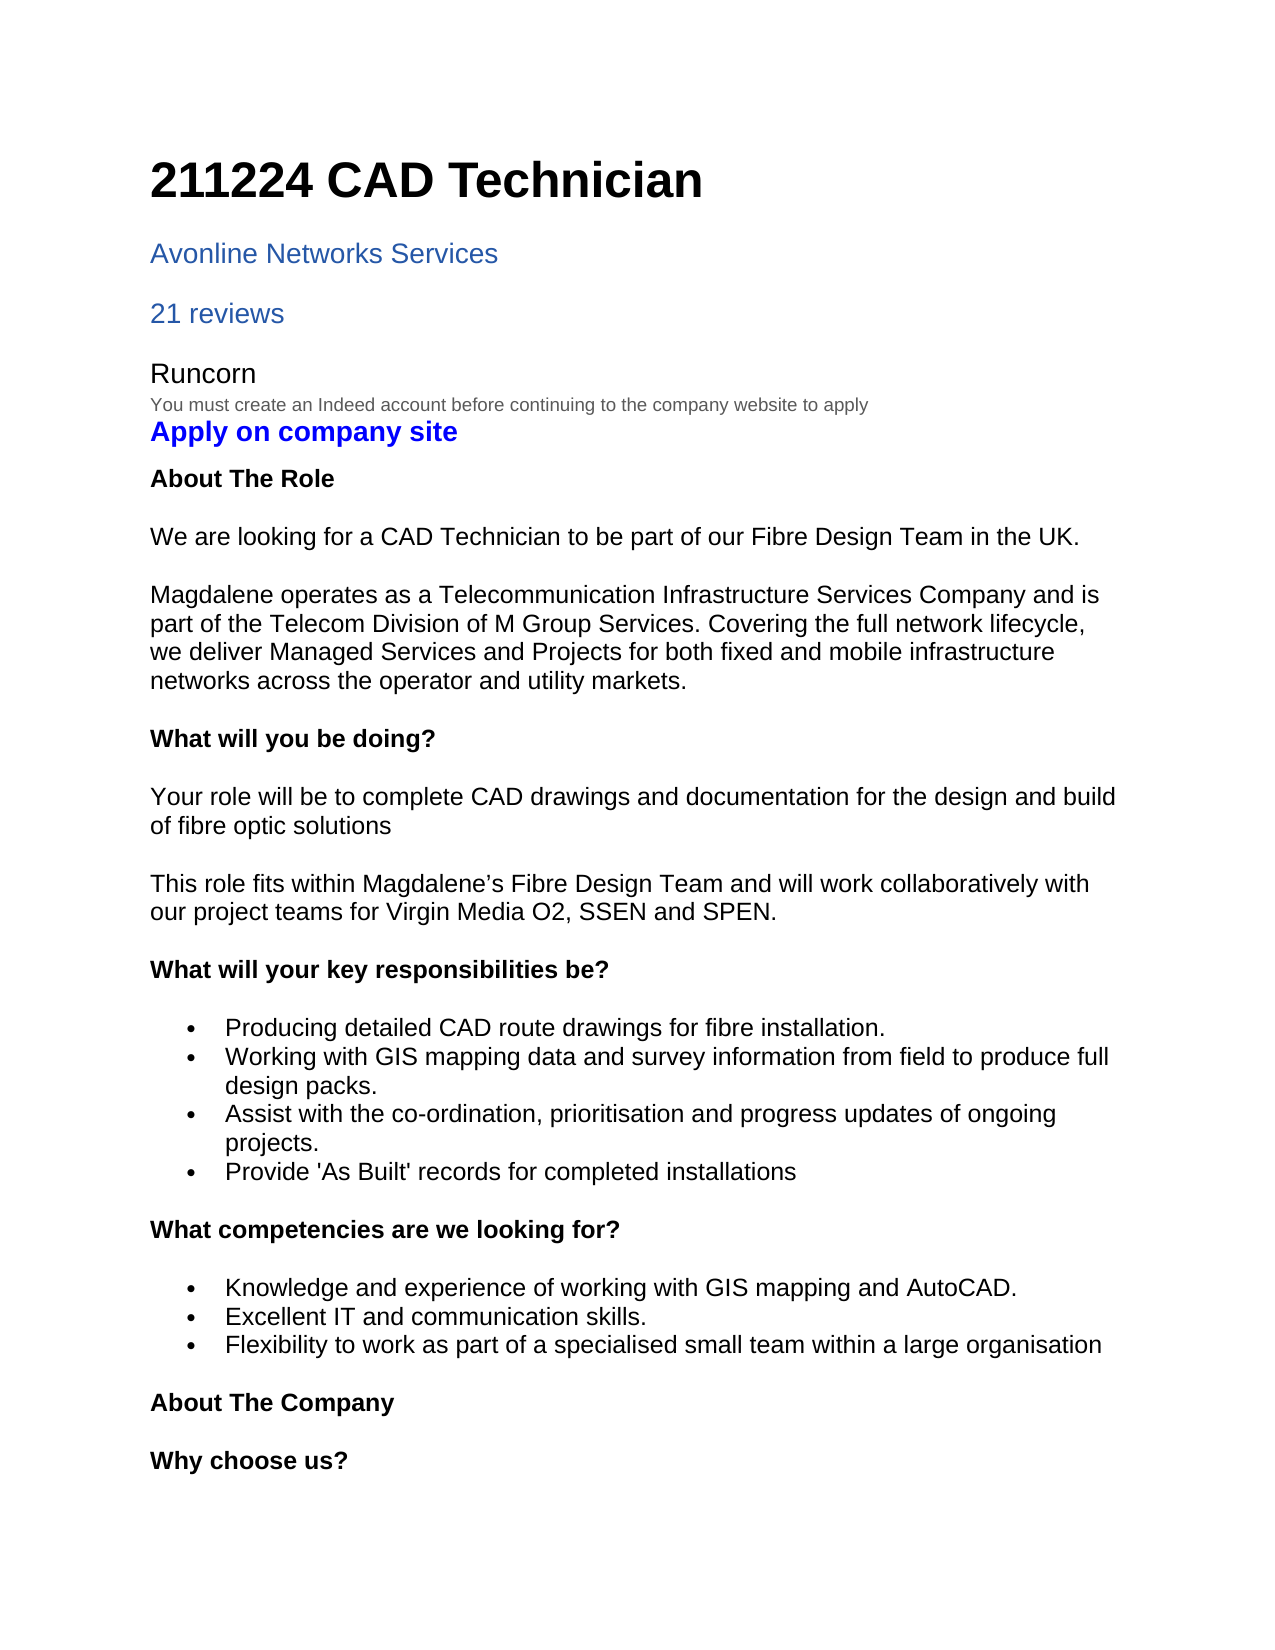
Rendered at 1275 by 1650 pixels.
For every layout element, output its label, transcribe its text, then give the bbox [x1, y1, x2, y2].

text We are looking for a CAD Technician to be part of our Fibre Design Team in the UK. [150, 522, 1125, 551]
text Magdalene operates as a Telecommunication Infrastructure Services Company and is part of the Telecom Division of M Group Services. Covering the full network lifecycle, we deliver Managed Services and Projects for both fixed and mobile infrastructure networks across the operator and utility markets. [150, 580, 1125, 695]
text Your role will be to complete CAD drawings and documentation for the design and build of fibre optic solutions [150, 782, 1125, 839]
text Runcorn [150, 357, 1125, 390]
list Assist with the co-ordination, prioritisation and progress updates of ongoing projects. [187, 1099, 1125, 1157]
text What competencies are we looking for? [150, 1215, 1125, 1243]
text 21 reviews [150, 297, 1125, 329]
list Provide 'As Built' records for completed installations [187, 1157, 1125, 1186]
text What will your key responsibilities be? [150, 955, 1125, 984]
text This role fits within Magdalene’s Fibre Design Team and will work collaboratively with our project teams for Virgin Media O2, SSEN and SPEN. [150, 868, 1125, 926]
text What will you be doing? [150, 724, 1125, 753]
text About The Company [150, 1388, 1125, 1417]
text You must create an Indeed account before continuing to the company website to apply [150, 390, 1125, 415]
text Apply on company site [150, 415, 1125, 447]
text 211224 CAD Technician [150, 150, 1125, 207]
text Why choose us? [150, 1446, 1125, 1475]
text Avonline Networks Services [150, 237, 1125, 269]
list Flexibility to work as part of a specialised small team within a large organisation [187, 1330, 1125, 1359]
list Excellent IT and communication skills. [187, 1301, 1125, 1330]
list Working with GIS mapping data and survey information from field to produce full design packs. [187, 1042, 1125, 1099]
text About The Role [150, 464, 1125, 493]
list Knowledge and experience of working with GIS mapping and AutoCAD. [187, 1273, 1125, 1301]
list Producing detailed CAD route drawings for fibre installation. [187, 1013, 1125, 1042]
